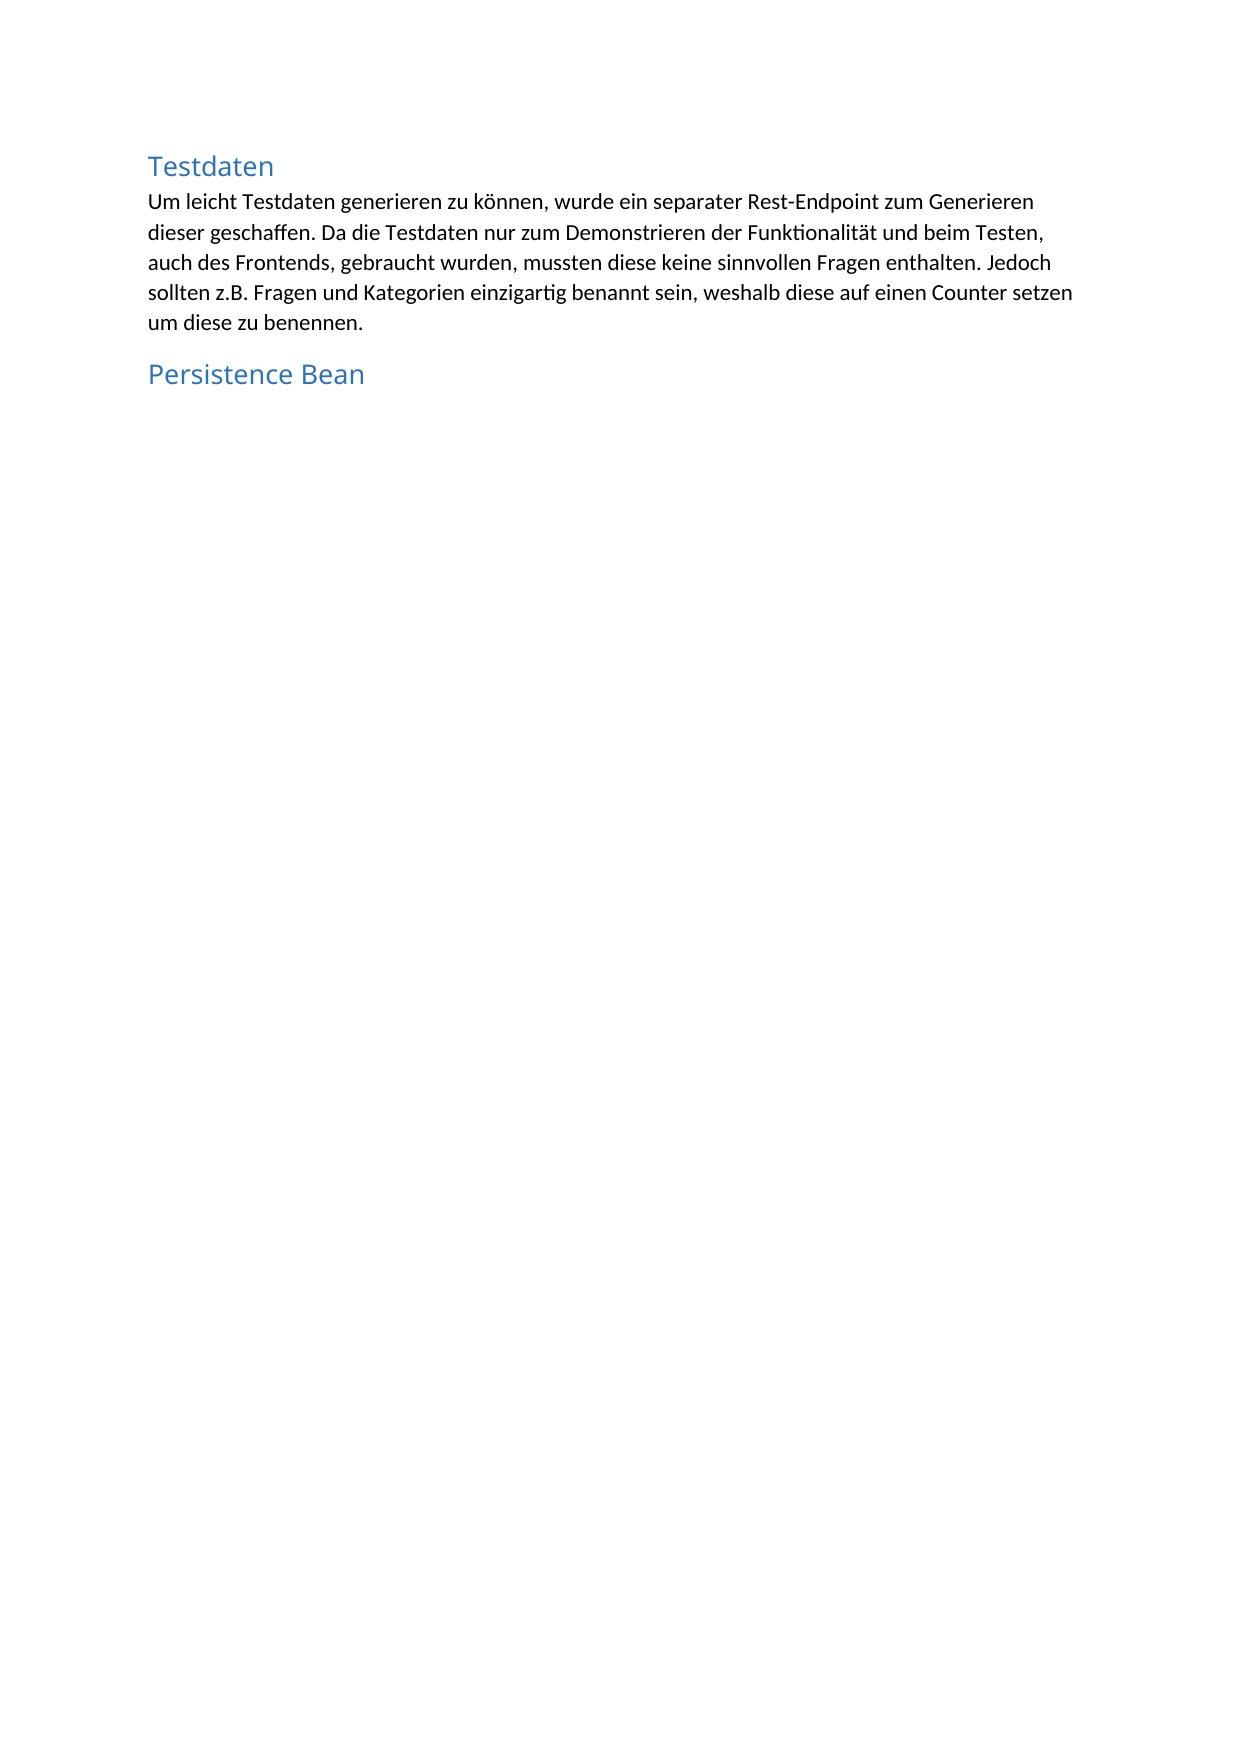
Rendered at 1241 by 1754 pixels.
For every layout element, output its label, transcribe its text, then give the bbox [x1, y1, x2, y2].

subtitle Persistence Bean [148, 355, 1093, 392]
subtitle Testdaten [148, 148, 1093, 184]
text Um leicht Testdaten generieren zu können, wurde ein separater Rest-Endpoint zum Generieren dieser geschaffen. Da die Testdaten nur zum Demonstrieren der Funktionalität und beim Testen, auch des Frontends, gebraucht wurden, mussten diese keine sinnvollen Fragen enthalten. Jedoch sollten z.B. Fragen und Kategorien einzigartig benannt sein, weshalb diese auf einen Counter setzen um diese zu benennen. [148, 187, 1093, 336]
